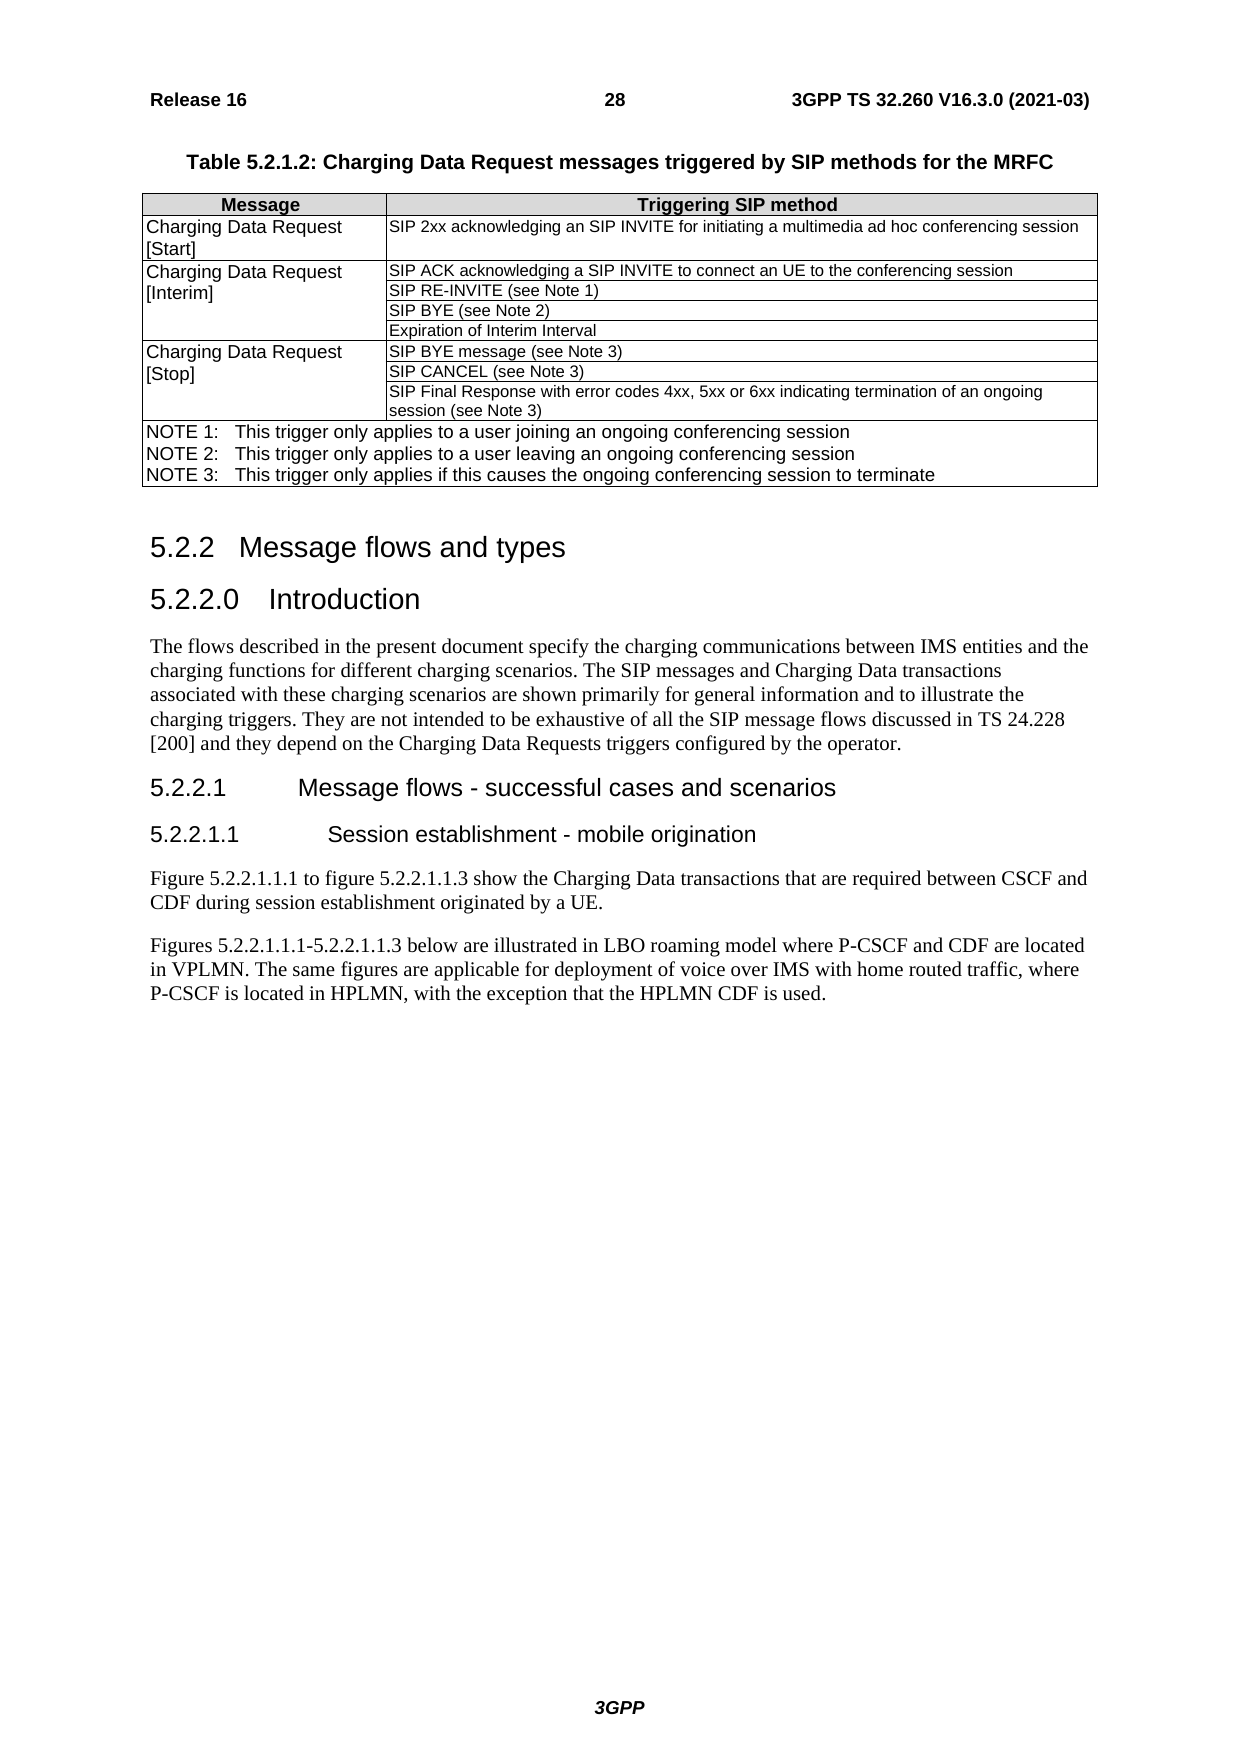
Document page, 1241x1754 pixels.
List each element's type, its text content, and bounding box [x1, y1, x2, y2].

table_cell SIP 2xx acknowledging an SIP INVITE for initiating a multimedia ad hoc conferencing session [387, 216, 1097, 259]
table_cell SIP Final Response with error codes 4xx, 5xx or 6xx indicating termination of an ongoing session (see Note 3) [387, 382, 1097, 420]
subtitle 5.2.2 Message flows and types [150, 530, 1090, 563]
table_cell Charging Data Request [Interim] [143, 261, 386, 340]
table_cell SIP RE-INVITE (see Note 1) [387, 281, 1097, 300]
table_cell Charging Data Request [Stop] [143, 341, 386, 420]
table_cell SIP ACK acknowledging a SIP INVITE to connect an UE to the conferencing session [387, 261, 1097, 280]
table_cell SIP BYE (see Note 2) [387, 301, 1097, 320]
table_cell SIP CANCEL (see Note 3) [387, 362, 1097, 381]
text Figures 5.2.2.1.1.1-5.2.2.1.1.3 below are illustrated in LBO roaming model where P-CSCF and CDF are located in VPLMN. The same figures are applicable for deployment of voice over IMS with home routed traffic, where P-CSCF is located in HPLMN, with the exception that the HPLMN CDF is used. [150, 933, 1090, 1005]
list Table 5.2.1.2: Charging Data Request messages triggered by SIP methods for the MRFC [150, 150, 1090, 174]
table_cell Charging Data Request [Start] [143, 216, 386, 259]
subtitle 5.2.2.1 Message flows - successful cases and scenarios [150, 773, 1090, 802]
subtitle 5.2.2.1.1 Session establishment - mobile origination [150, 821, 1090, 847]
table_cell Expiration of Interim Interval [387, 321, 1097, 340]
text Figure 5.2.2.1.1.1 to figure 5.2.2.1.1.3 show the Charging Data transactions that are required between CSCF and CDF during session establishment originated by a UE. [150, 866, 1090, 914]
subtitle 5.2.2.0 Introduction [150, 582, 1090, 616]
table_cell NOTE 1: This trigger only applies to a user joining an ongoing conferencing session NOTE 2: This trigger only applies to a user leaving an ongoing conferencing session NOTE 3: This trigger only applies if this causes the ongoing conferencing session to terminate [143, 421, 1097, 486]
table_header Message [143, 194, 386, 215]
table_header Triggering SIP method [387, 194, 1097, 215]
table_cell SIP BYE message (see Note 3) [387, 341, 1097, 361]
text The flows described in the present document specify the charging communications between IMS entities and the charging functions for different charging scenarios. The SIP messages and Charging Data transactions associated with these charging scenarios are shown primarily for general information and to illustrate the charging triggers. They are not intended to be exhaustive of all the SIP message flows discussed in TS 24.228 [200] and they depend on the Charging Data Requests triggers configured by the operator. [150, 634, 1090, 754]
